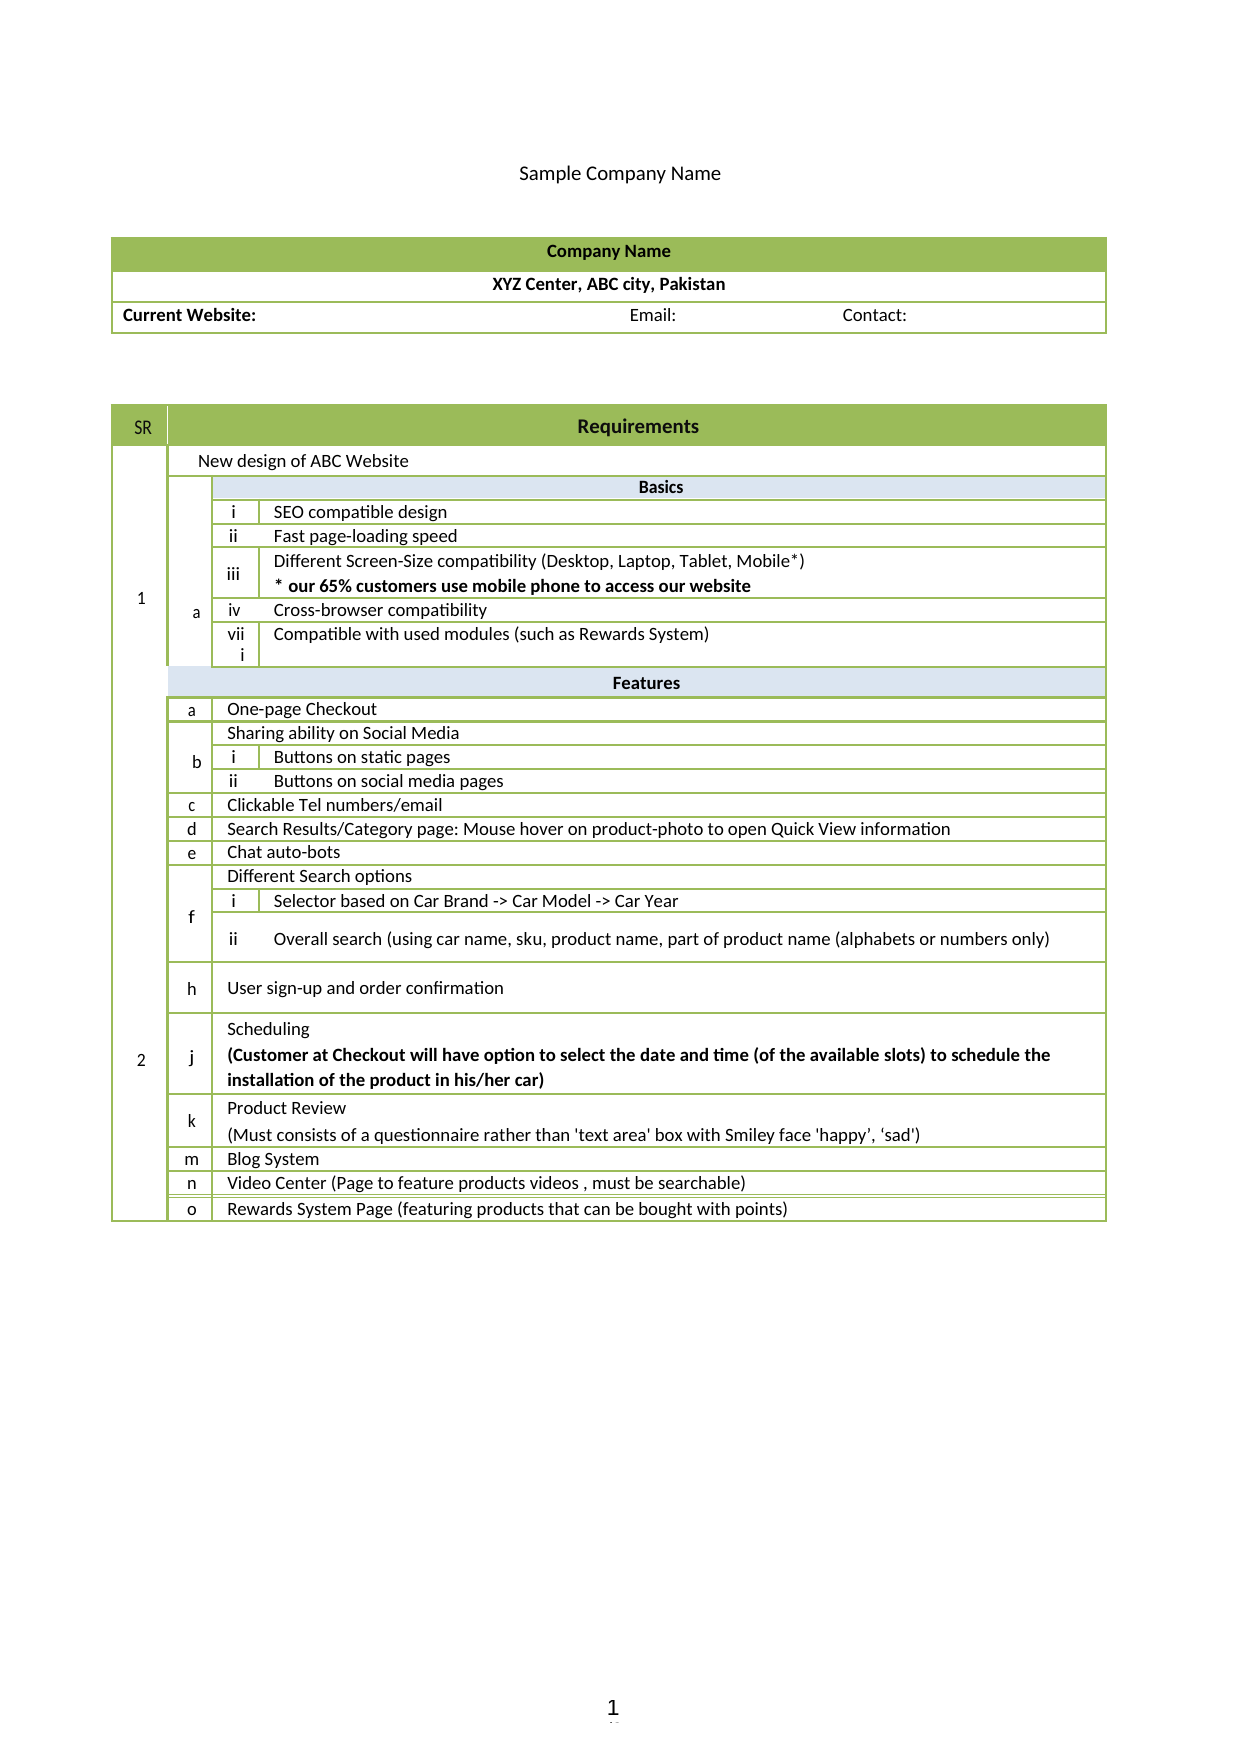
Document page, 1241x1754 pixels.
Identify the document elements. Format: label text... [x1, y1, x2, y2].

table_cell Features [168, 666, 1105, 696]
table_cell Video Center (Page to feature products videos , must be searchable) [213, 1172, 1105, 1193]
table_cell Basics [213, 477, 1105, 498]
table_cell o [169, 1198, 211, 1220]
table_cell Product Review (Must consists of a questionnaire rather than 'text area' box with Smiley face 'happy’, ‘sad') [213, 1095, 1105, 1146]
table_cell Buttons on social media pages [259, 770, 1105, 792]
table_cell Email: [618, 303, 792, 332]
table_cell Overall search (using car name, sku, product name, part of product name (alphabets or numbers only) [259, 913, 1105, 961]
table_cell ii [213, 525, 259, 546]
table_cell Contact: [831, 303, 1067, 332]
table_cell Sharing ability on Social Media [213, 723, 1105, 744]
table_cell c [169, 794, 211, 816]
table_cell Clickable Tel numbers/email [213, 794, 1105, 816]
table_cell One-page Checkout [213, 699, 1105, 720]
table_cell Fast page-loading speed [259, 525, 1105, 546]
table_cell XYZ Center, ABC city, Pakistan [113, 272, 1105, 301]
table_cell [792, 303, 831, 332]
table_cell Rewards System Page (featuring products that can be bought with points) [213, 1198, 1105, 1220]
table_cell Buttons on static pages [260, 746, 1105, 768]
table_cell a [169, 477, 211, 666]
table_header Company Name [113, 239, 1105, 270]
table_cell Scheduling (Customer at Checkout will have option to select the date and time (of the available slots) to schedule the installation of the product in his/her car) [213, 1014, 1105, 1093]
table_header Requirements [168, 406, 1105, 444]
table_cell i [213, 890, 258, 911]
table_cell k [169, 1095, 211, 1146]
table_cell 2 [113, 666, 167, 1220]
table_cell i [213, 746, 258, 768]
table_cell Selector based on Car Brand -> Car Model -> Car Year [260, 890, 1105, 911]
table_cell ii [213, 913, 259, 961]
table_cell h [169, 963, 211, 1012]
table_cell SEO compatible design [260, 501, 1105, 522]
table_cell Different Screen-Size compatibility (Desktop, Laptop, Tablet, Mobile*) * our 65% customers use mobile phone to access our website [260, 548, 1105, 597]
table_cell m [169, 1148, 211, 1170]
table_cell [579, 303, 618, 332]
table_cell i [213, 501, 258, 522]
table_header SR [113, 406, 167, 444]
table_cell Chat auto-bots [213, 842, 1105, 863]
table_cell iv [213, 599, 259, 621]
table_cell User sign-up and order confirmation [213, 963, 1105, 1012]
table_cell Cross-browser compatibility [259, 599, 1105, 621]
table_cell iii [213, 548, 258, 597]
table_cell Different Search options [213, 866, 1105, 887]
table_cell a [169, 699, 211, 720]
table_cell Search Results/Category page: Mouse hover on product-photo to open Quick View information [213, 818, 1105, 840]
table_cell 1 [113, 446, 166, 666]
table_cell e [169, 842, 211, 863]
table_cell n [169, 1172, 211, 1193]
table_cell [1067, 303, 1105, 332]
table_cell f [169, 866, 211, 961]
table_cell viii [213, 623, 258, 666]
table_cell Current Website: [113, 303, 579, 332]
table_cell ii [213, 770, 259, 792]
table_cell Blog System [213, 1148, 1105, 1170]
table_cell b [169, 723, 211, 792]
text Sample Company Name [123, 161, 1117, 186]
table_cell Compatible with used modules (such as Rewards System) [260, 623, 1105, 666]
table_cell New design of ABC Website [169, 446, 1105, 475]
table_cell d [169, 818, 211, 840]
table_cell j [169, 1014, 211, 1093]
